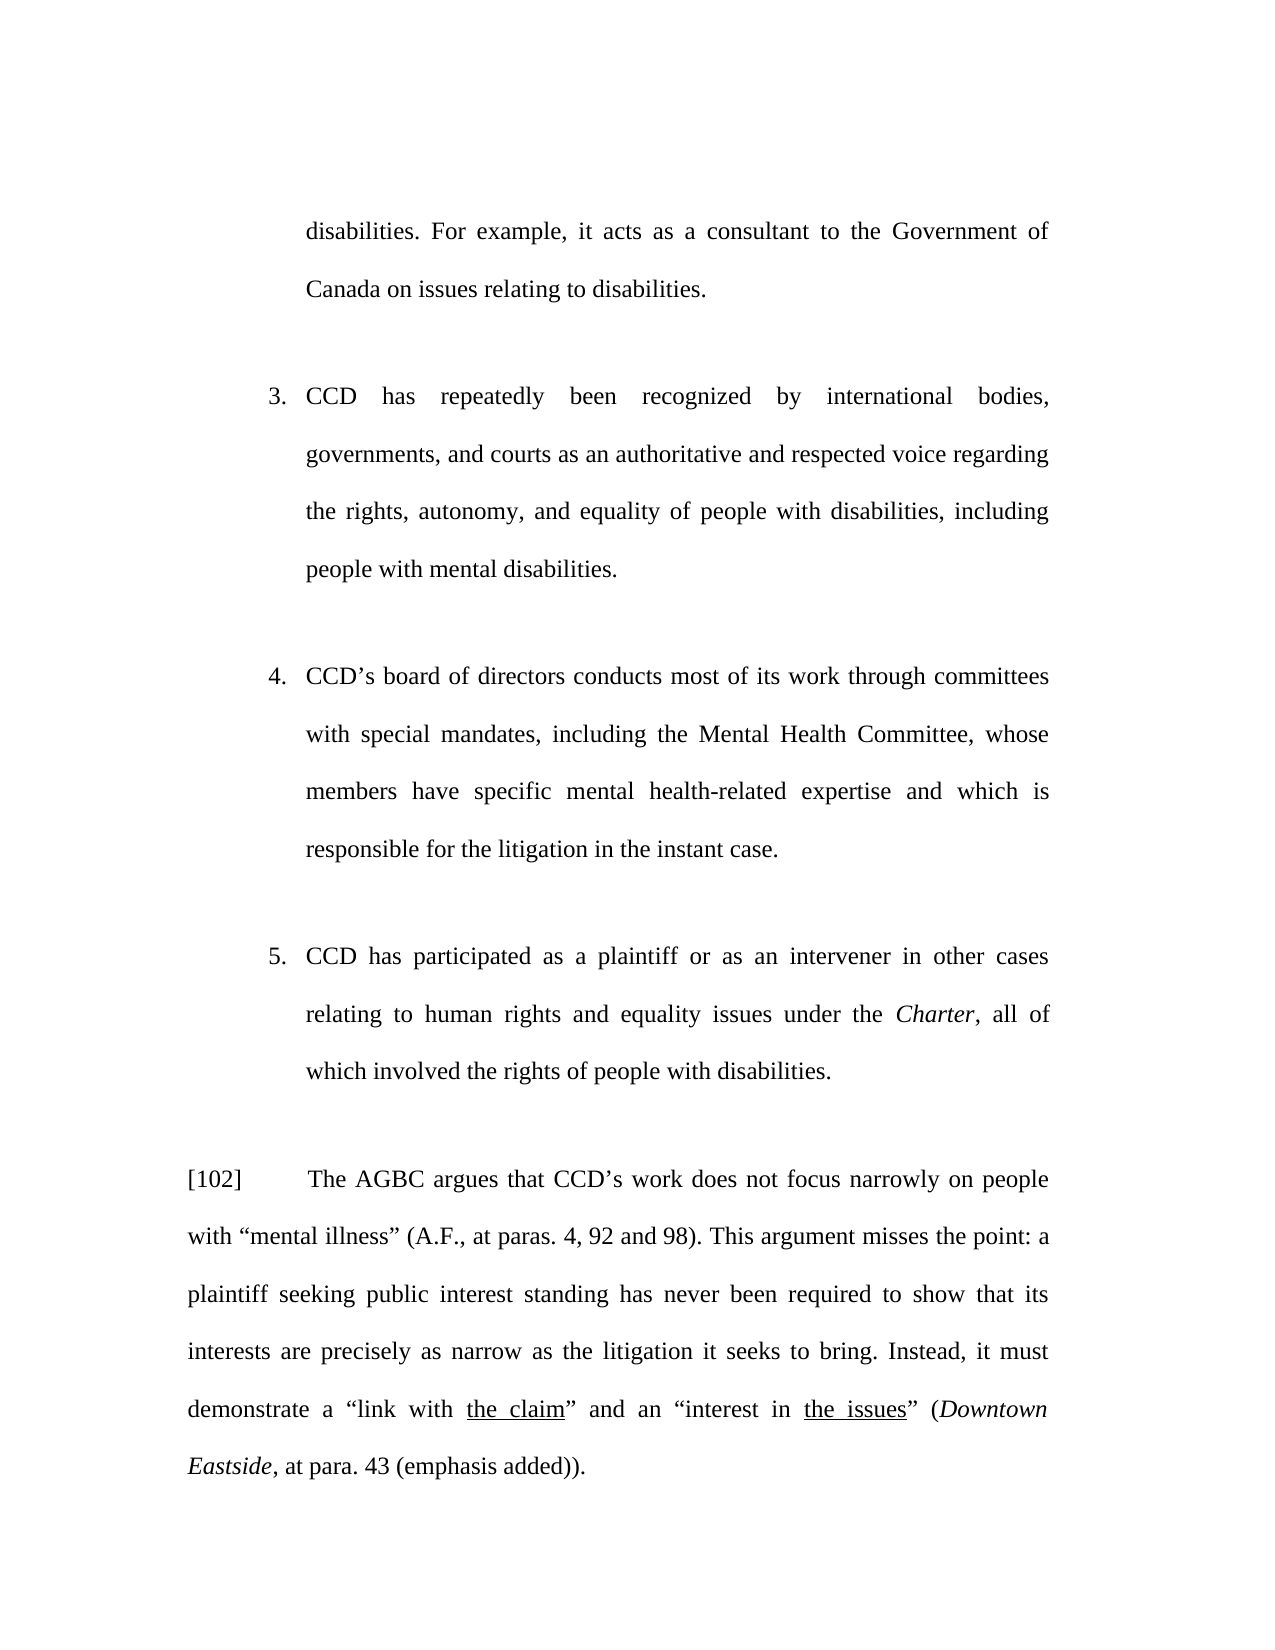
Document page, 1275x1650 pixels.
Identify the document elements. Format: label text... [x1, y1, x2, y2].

list CCD has repeatedly been recognized by international bodies, governments, and courts as an authoritative and respected voice regarding the rights, autonomy, and equality of people with disabilities, including people with mental disabilities. [268, 381, 1050, 583]
list CCD has participated as a plaintiff or as an intervener in other cases relating to human rights and equality issues under the Charter, all of which involved the rights of people with disabilities. [268, 941, 1050, 1085]
list CCD’s board of directors conducts most of its work through committees with special mandates, including the Mental Health Committee, whose members have specific mental health-related expertise and which is responsible for the litigation in the instant case. [268, 661, 1050, 863]
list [268, 216, 1050, 303]
text The AGBC argues that CCD’s work does not focus narrowly on people with “mental illness” (A.F., at paras. 4, 92 and 98). This argument misses the point: a plaintiff seeking public interest standing has never been required to show that its interests are precisely as narrow as the litigation it seeks to bring. Instead, it must demonstrate a “link with the claim” and an “interest in the issues” (Downtown Eastside, at para. 43 (emphasis added)). [187, 1164, 1050, 1480]
